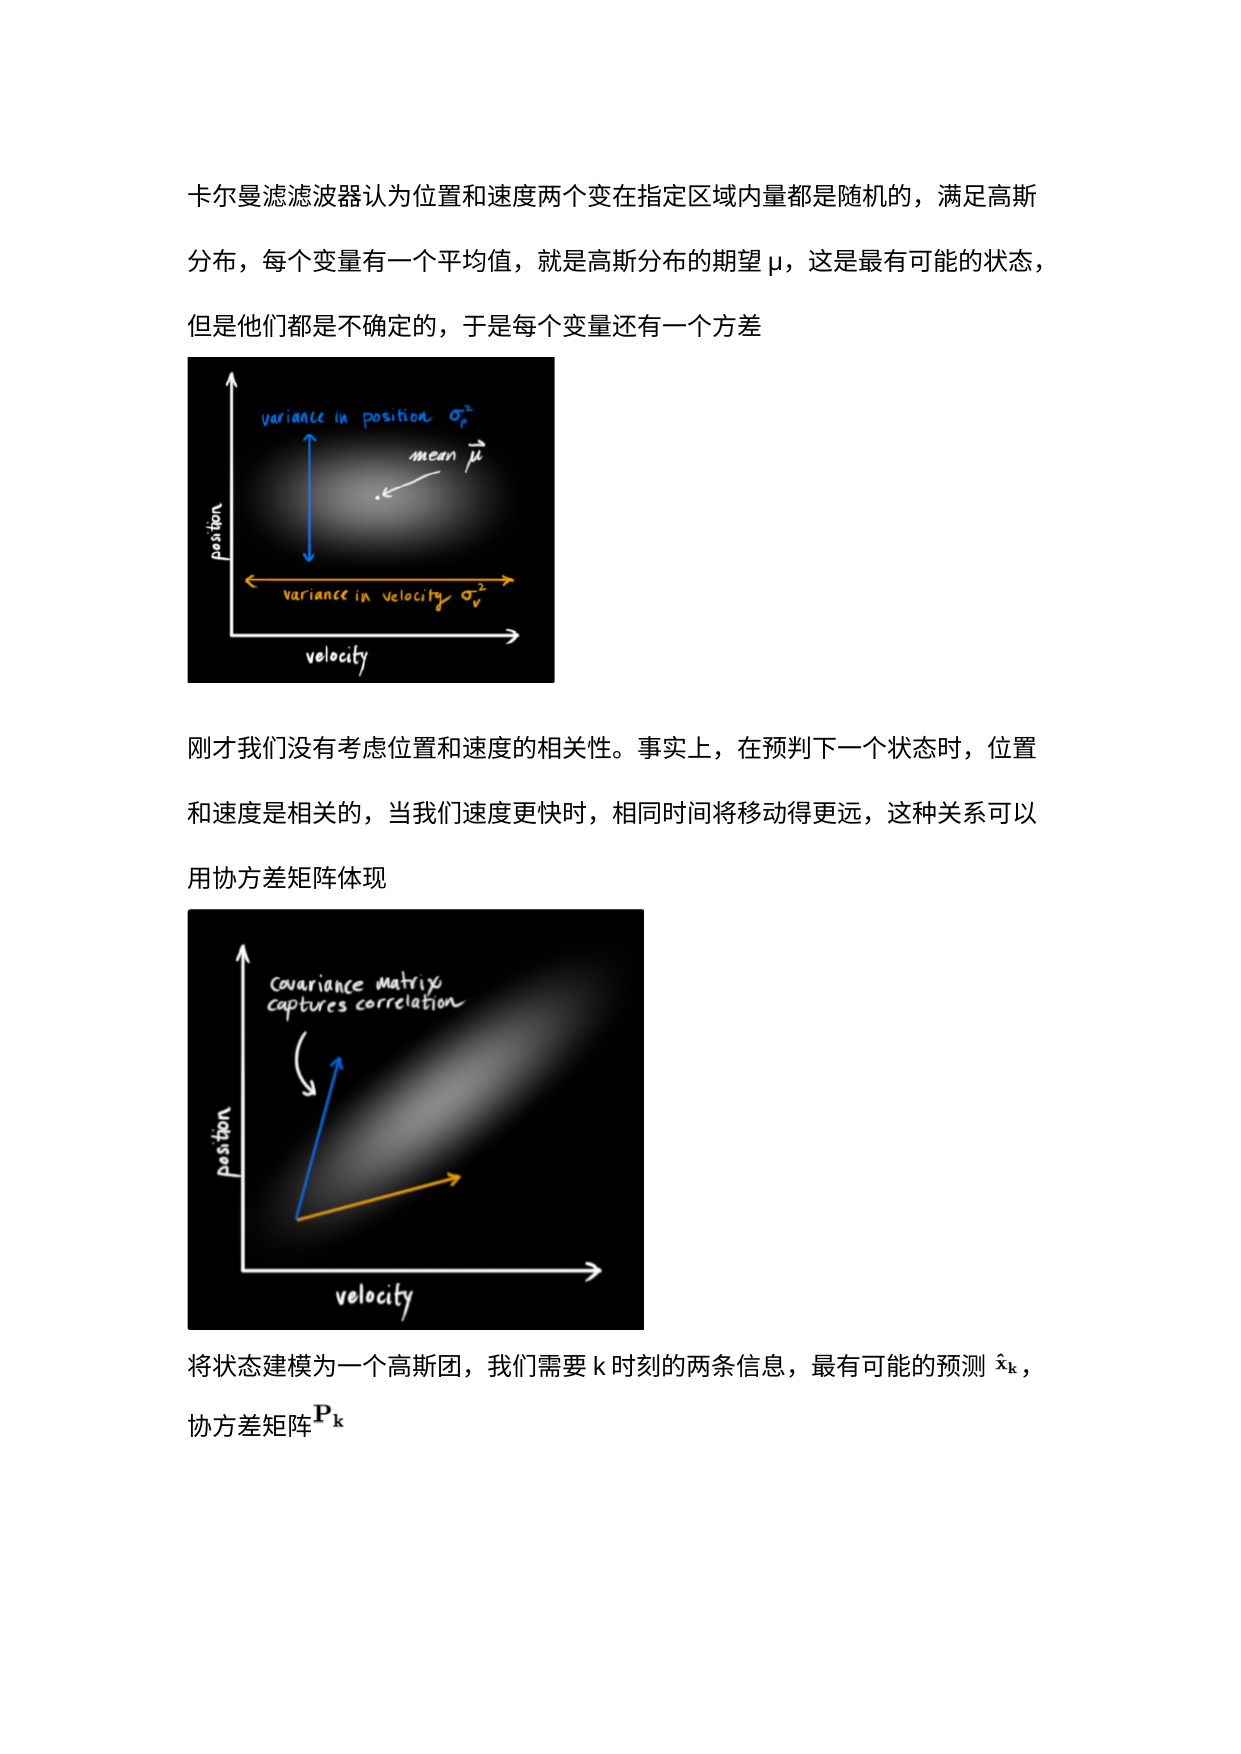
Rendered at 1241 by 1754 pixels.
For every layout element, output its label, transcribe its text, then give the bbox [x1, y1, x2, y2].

text 卡尔曼滤滤波器认为位置和速度两个变在指定区域内量都是随机的，满足高斯分布，每个变量有一个平均值，就是高斯分布的期望μ，这是最有可能的状态，但是他们都是不确定的，于是每个变量还有一个方差 [187, 162, 1053, 357]
picture [187, 909, 644, 1330]
picture [187, 357, 555, 683]
text 刚才我们没有考虑位置和速度的相关性。事实上，在预判下一个状态时，位置和速度是相关的，当我们速度更快时，相同时间将移动得更远，这种关系可以用协方差矩阵体现 [187, 714, 1053, 909]
picture [991, 1347, 1021, 1376]
text 将状态建模为一个高斯团，我们需要k时刻的两条信息，最有可能的预测 ，协方差矩阵 [187, 1332, 1053, 1462]
picture [312, 1397, 346, 1436]
